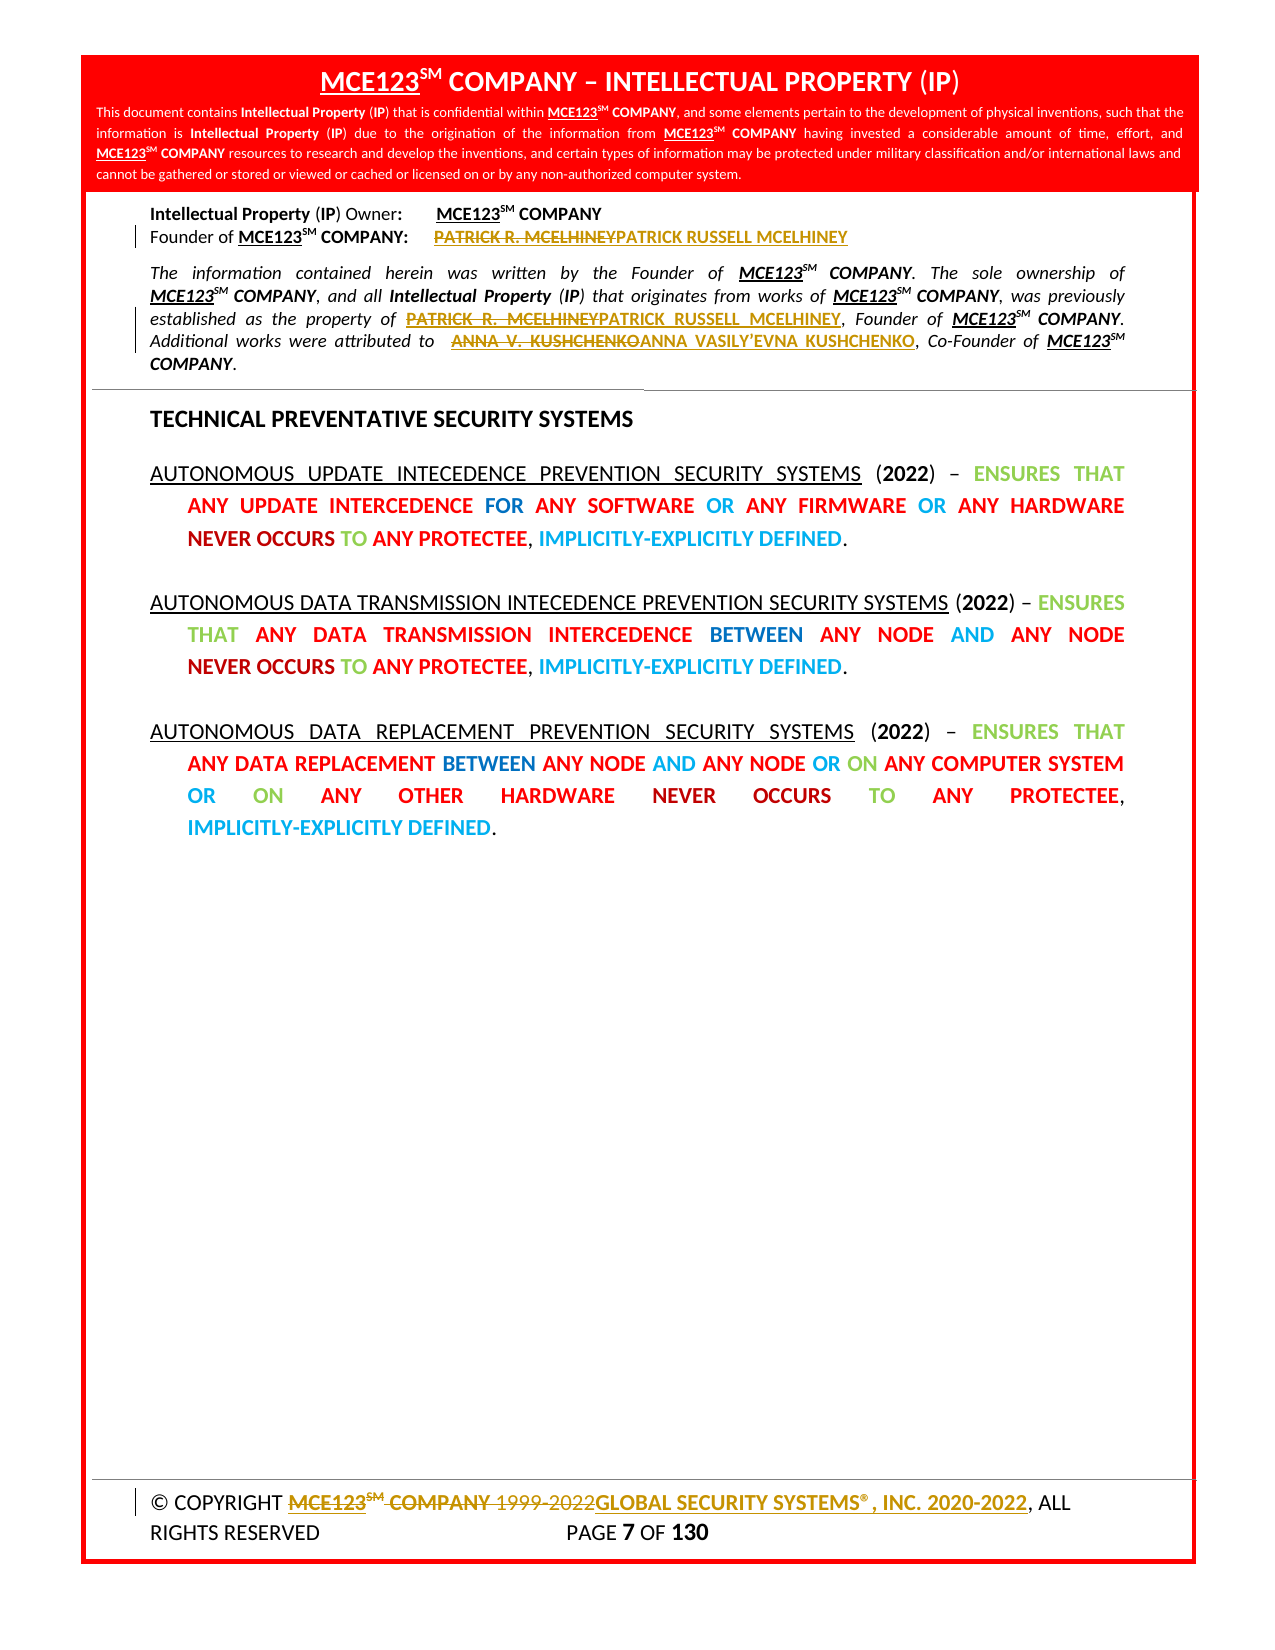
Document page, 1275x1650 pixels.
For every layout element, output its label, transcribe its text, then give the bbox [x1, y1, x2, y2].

text AUTONOMOUS DATA REPLACEMENT PREVENTION SECURITY SYSTEMS (2022) – ENSURES THAT ANY DATA REPLACEMENT BETWEEN ANY NODE AND ANY NODE OR ON ANY COMPUTER SYSTEM OR ON ANY OTHER HARDWARE NEVER OCCURS TO ANY PROTECTEE, IMPLICITLY-EXPLICITLY DEFINED. [150, 717, 1125, 841]
text AUTONOMOUS DATA TRANSMISSION INTECEDENCE PREVENTION SECURITY SYSTEMS (2022) – ENSURES THAT ANY DATA TRANSMISSION INTERCEDENCE BETWEEN ANY NODE AND ANY NODE NEVER OCCURS TO ANY PROTECTEE, IMPLICITLY-EXPLICITLY DEFINED. [150, 588, 1125, 680]
text AUTONOMOUS UPDATE INTECEDENCE PREVENTION SECURITY SYSTEMS (2022) – ENSURES THAT ANY UPDATE INTERCEDENCE FOR ANY SOFTWARE OR ANY FIRMWARE OR ANY HARDWARE NEVER OCCURS TO ANY PROTECTEE, IMPLICITLY-EXPLICITLY DEFINED. [150, 459, 1125, 552]
text TECHNICAL PREVENTATIVE SECURITY SYSTEMS [150, 403, 1125, 434]
